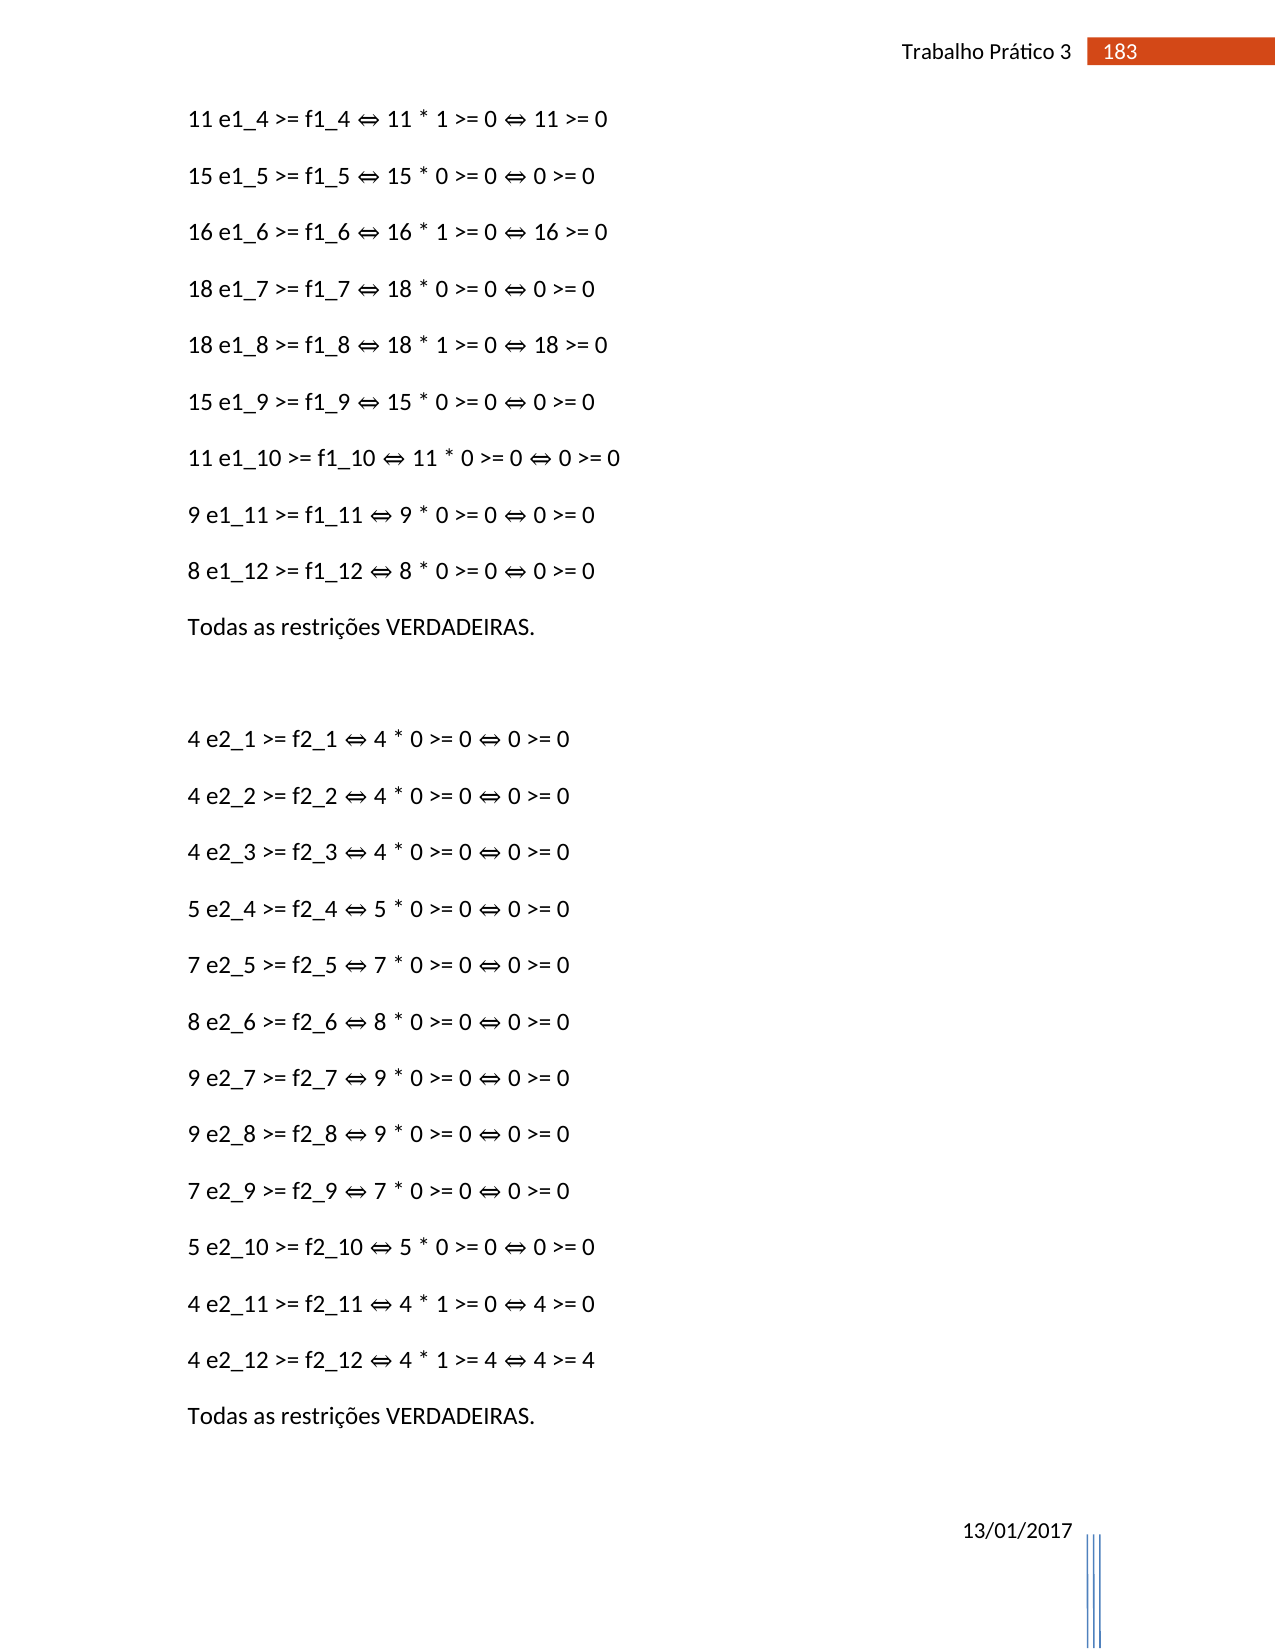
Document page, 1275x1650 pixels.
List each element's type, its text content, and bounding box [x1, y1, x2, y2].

text 18 e1_8 >= f1_8 ⇔ 18 * 1 >= 0 ⇔ 18 >= 0 [187, 329, 1087, 360]
text 15 e1_5 >= f1_5 ⇔ 15 * 0 >= 0 ⇔ 0 >= 0 [187, 159, 1087, 191]
text 18 e1_7 >= f1_7 ⇔ 18 * 0 >= 0 ⇔ 0 >= 0 [187, 272, 1087, 303]
text Todas as restrições VERDADEIRAS. [187, 611, 1087, 642]
text 8 e1_12 >= f1_12 ⇔ 8 * 0 >= 0 ⇔ 0 >= 0 [187, 555, 1087, 586]
text 9 e2_8 >= f2_8 ⇔ 9 * 0 >= 0 ⇔ 0 >= 0 [187, 1118, 1087, 1149]
text 9 e1_11 >= f1_11 ⇔ 9 * 0 >= 0 ⇔ 0 >= 0 [187, 498, 1087, 529]
text 4 e2_1 >= f2_1 ⇔ 4 * 0 >= 0 ⇔ 0 >= 0 [187, 723, 1087, 754]
text 9 e2_7 >= f2_7 ⇔ 9 * 0 >= 0 ⇔ 0 >= 0 [187, 1062, 1087, 1093]
text 4 e2_12 >= f2_12 ⇔ 4 * 1 >= 4 ⇔ 4 >= 4 [187, 1344, 1087, 1375]
text 4 e2_11 >= f2_11 ⇔ 4 * 1 >= 0 ⇔ 4 >= 0 [187, 1287, 1087, 1318]
text Todas as restrições VERDADEIRAS. [187, 1400, 1087, 1431]
text 11 e1_4 >= f1_4 ⇔ 11 * 1 >= 0 ⇔ 11 >= 0 [187, 103, 1087, 134]
text 5 e2_4 >= f2_4 ⇔ 5 * 0 >= 0 ⇔ 0 >= 0 [187, 892, 1087, 923]
text 7 e2_5 >= f2_5 ⇔ 7 * 0 >= 0 ⇔ 0 >= 0 [187, 949, 1087, 980]
text 8 e2_6 >= f2_6 ⇔ 8 * 0 >= 0 ⇔ 0 >= 0 [187, 1005, 1087, 1036]
text 4 e2_2 >= f2_2 ⇔ 4 * 0 >= 0 ⇔ 0 >= 0 [187, 779, 1087, 810]
text 11 e1_10 >= f1_10 ⇔ 11 * 0 >= 0 ⇔ 0 >= 0 [187, 442, 1087, 473]
text 16 e1_6 >= f1_6 ⇔ 16 * 1 >= 0 ⇔ 16 >= 0 [187, 216, 1087, 247]
text 5 e2_10 >= f2_10 ⇔ 5 * 0 >= 0 ⇔ 0 >= 0 [187, 1231, 1087, 1262]
text 7 e2_9 >= f2_9 ⇔ 7 * 0 >= 0 ⇔ 0 >= 0 [187, 1174, 1087, 1206]
text 15 e1_9 >= f1_9 ⇔ 15 * 0 >= 0 ⇔ 0 >= 0 [187, 385, 1087, 416]
text 4 e2_3 >= f2_3 ⇔ 4 * 0 >= 0 ⇔ 0 >= 0 [187, 836, 1087, 867]
